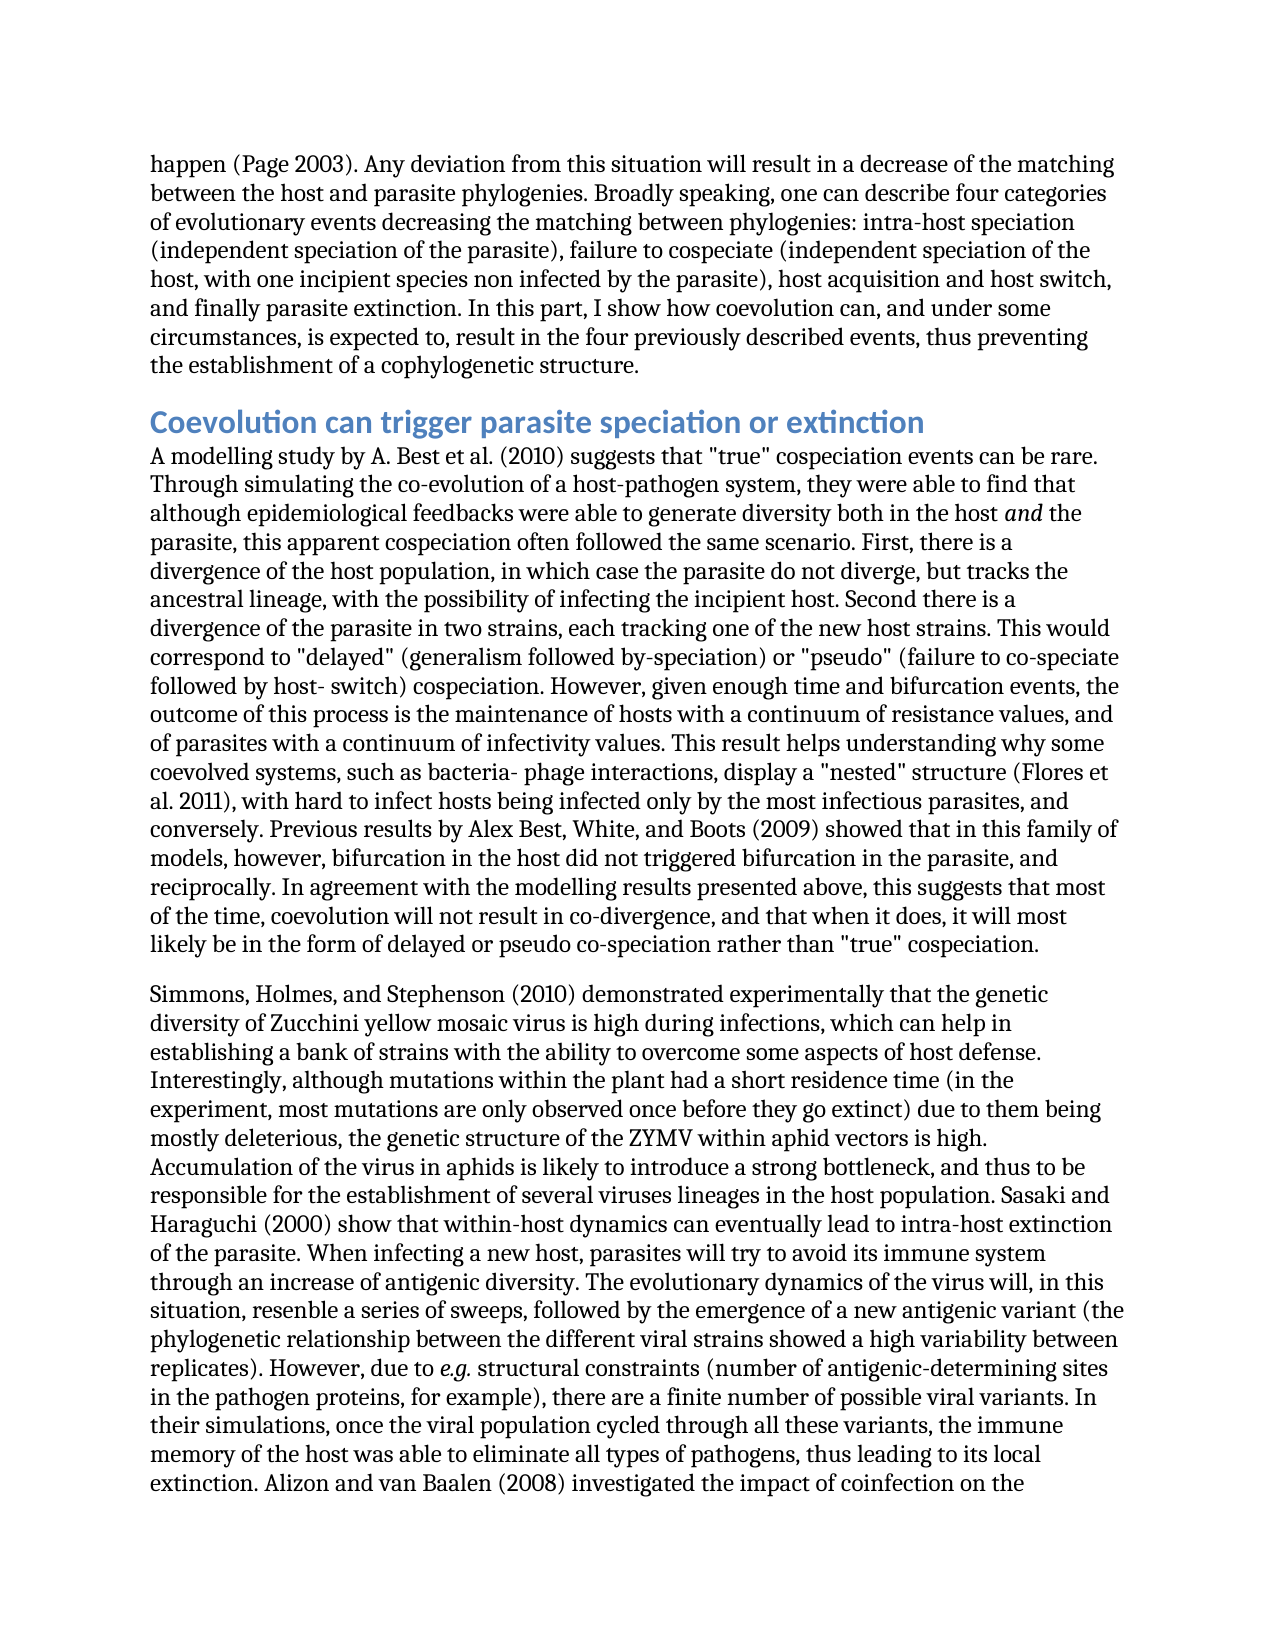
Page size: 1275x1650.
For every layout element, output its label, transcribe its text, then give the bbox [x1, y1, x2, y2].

text A modelling study by A. Best et al. (2010) suggests that "true" cospeciation events can be rare. Through simulating the co-evolution of a host-pathogen system, they were able to find that although epidemiological feedbacks were able to generate diversity both in the host and the parasite, this apparent cospeciation often followed the same scenario. First, there is a divergence of the host population, in which case the parasite do not diverge, but tracks the ancestral lineage, with the possibility of infecting the incipient host. Second there is a divergence of the parasite in two strains, each tracking one of the new host strains. This would correspond to "delayed" (generalism followed by-speciation) or "pseudo" (failure to co-speciate followed by host- switch) cospeciation. However, given enough time and bifurcation events, the outcome of this process is the maintenance of hosts with a continuum of resistance values, and of parasites with a continuum of infectivity values. This result helps understanding why some coevolved systems, such as bacteria- phage interactions, display a "nested" structure (Flores et al. 2011), with hard to infect hosts being infected only by the most infectious parasites, and conversely. Previous results by Alex Best, White, and Boots (2009) showed that in this family of models, however, bifurcation in the host did not triggered bifurcation in the parasite, and reciprocally. In agreement with the modelling results presented above, this suggests that most of the time, coevolution will not result in co-divergence, and that when it does, it will most likely be in the form of delayed or pseudo co-speciation rather than "true" cospeciation. [150, 442, 1125, 959]
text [150, 150, 1125, 380]
subtitle Coevolution can trigger parasite speciation or extinction [150, 401, 1125, 442]
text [150, 980, 1125, 1497]
